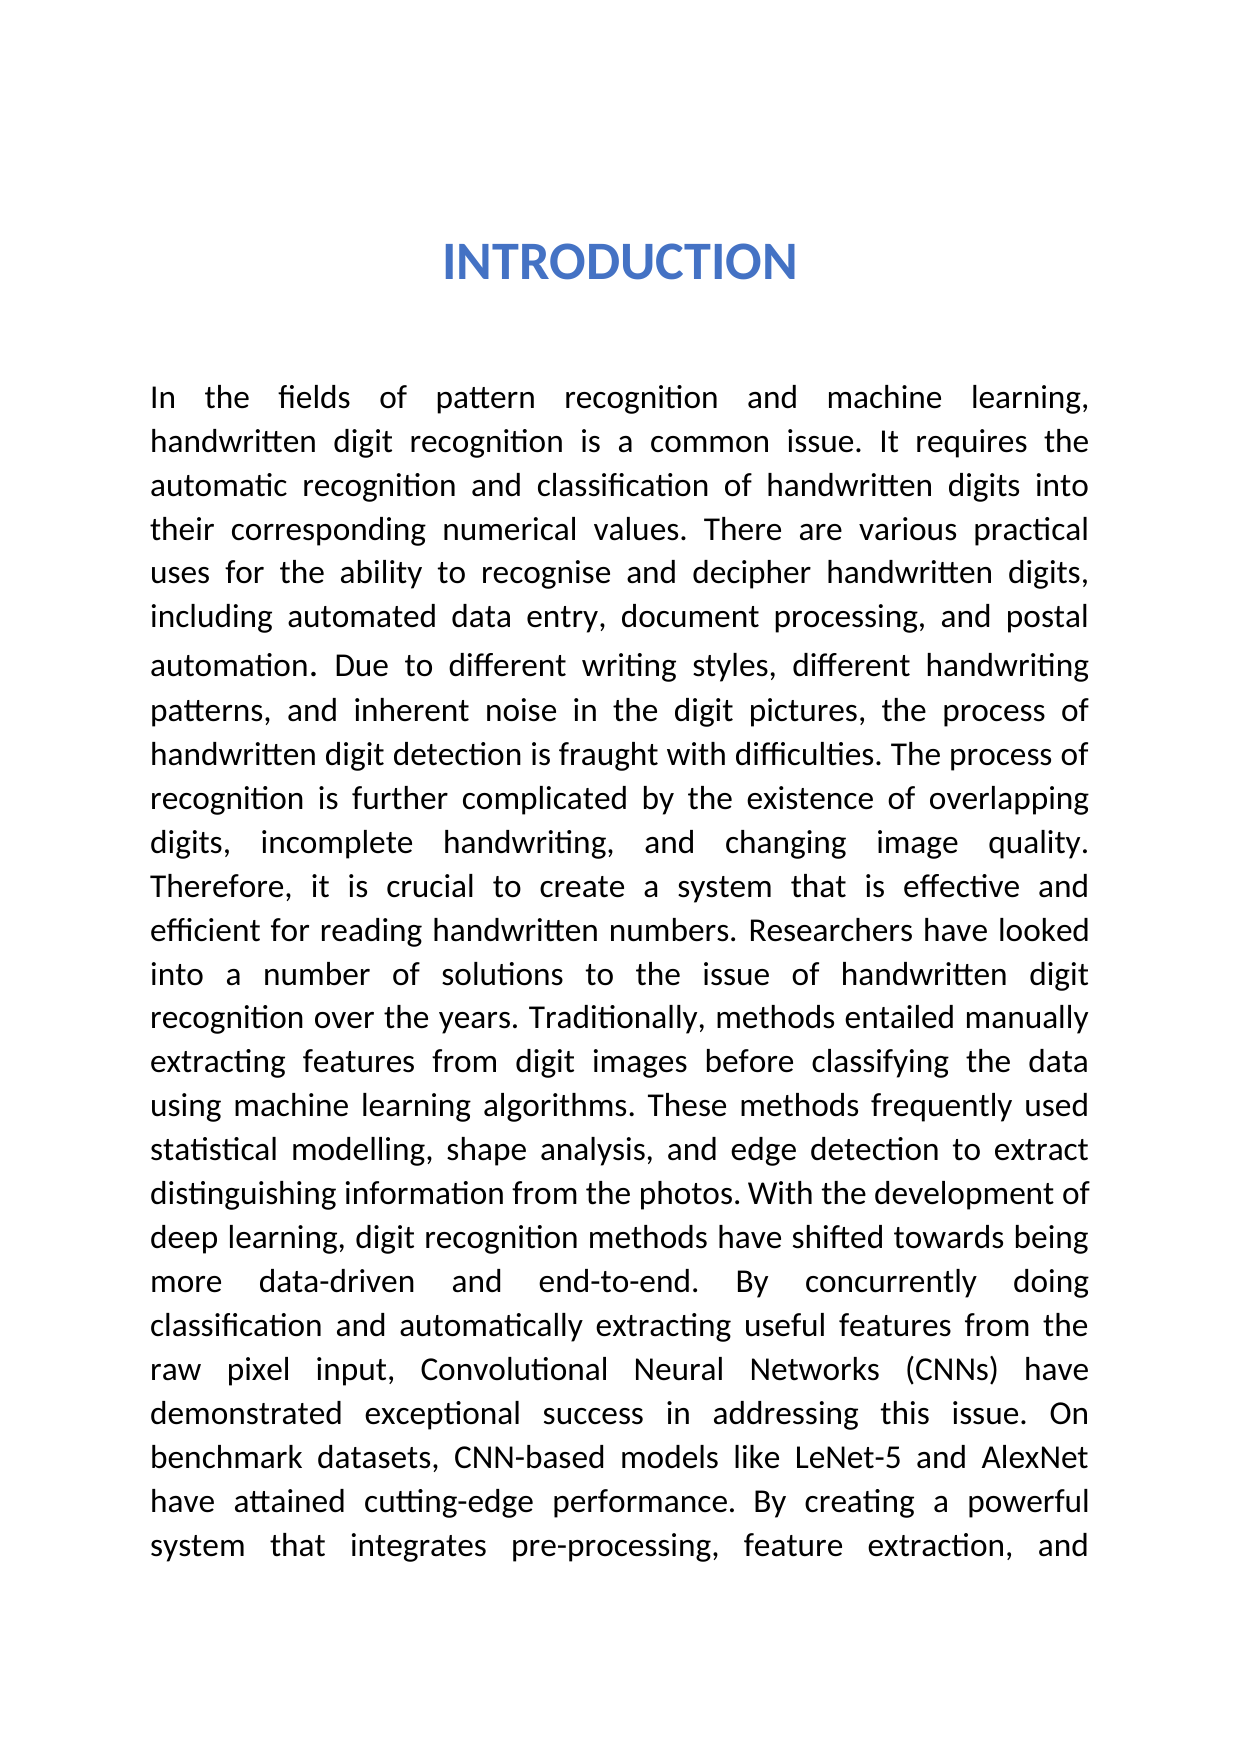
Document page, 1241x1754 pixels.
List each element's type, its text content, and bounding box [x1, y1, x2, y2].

text INTRODUCTION [150, 227, 1090, 293]
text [150, 376, 1090, 1565]
